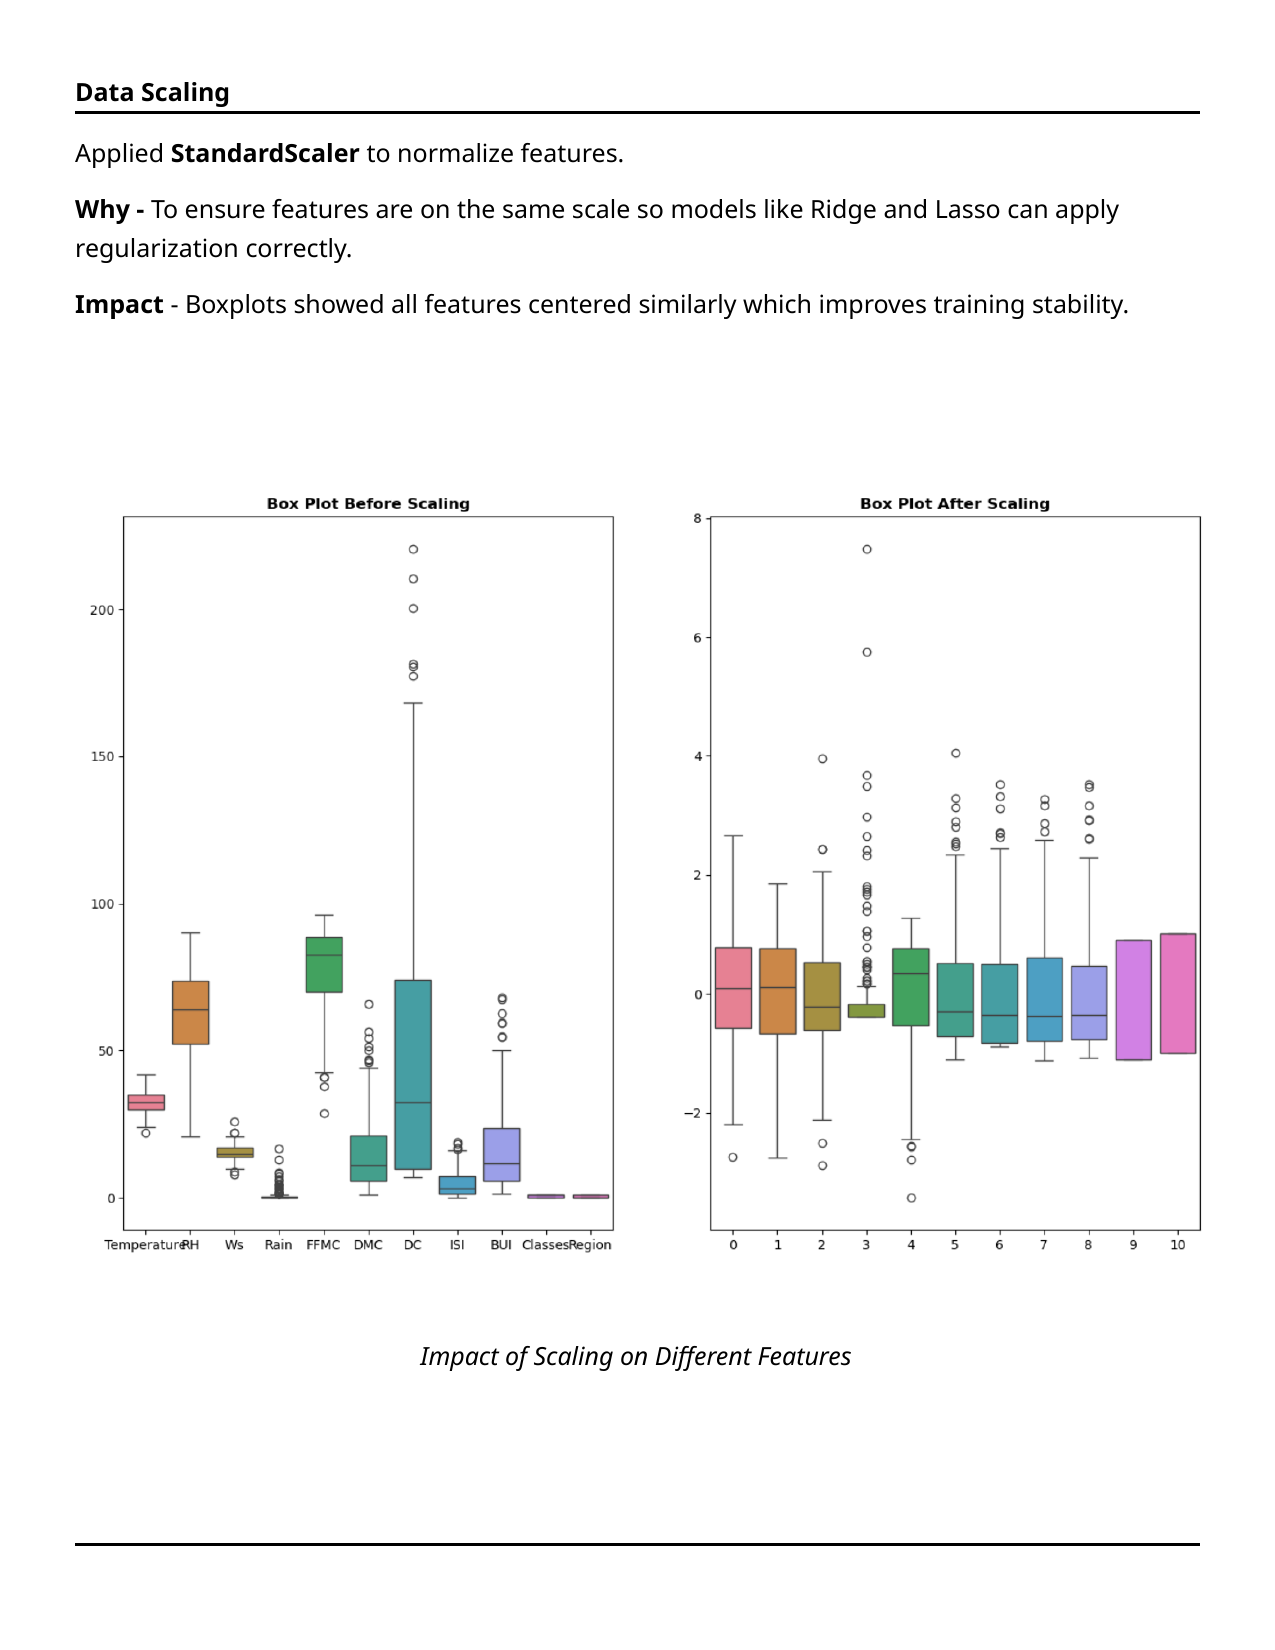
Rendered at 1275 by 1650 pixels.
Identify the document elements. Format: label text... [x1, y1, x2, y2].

text Impact - Boxplots showed all features centered similarly which improves training stability. [75, 287, 1200, 321]
text Why - To ensure features are on the same scale so models like Ridge and Lasso can apply regularization correctly. [75, 192, 1200, 265]
text Applied StandardScaler to normalize features. [75, 136, 1200, 170]
picture [81, 489, 1207, 1257]
text Impact of Scaling on Different Features [75, 1339, 1200, 1373]
text Data Scaling [75, 75, 1200, 111]
